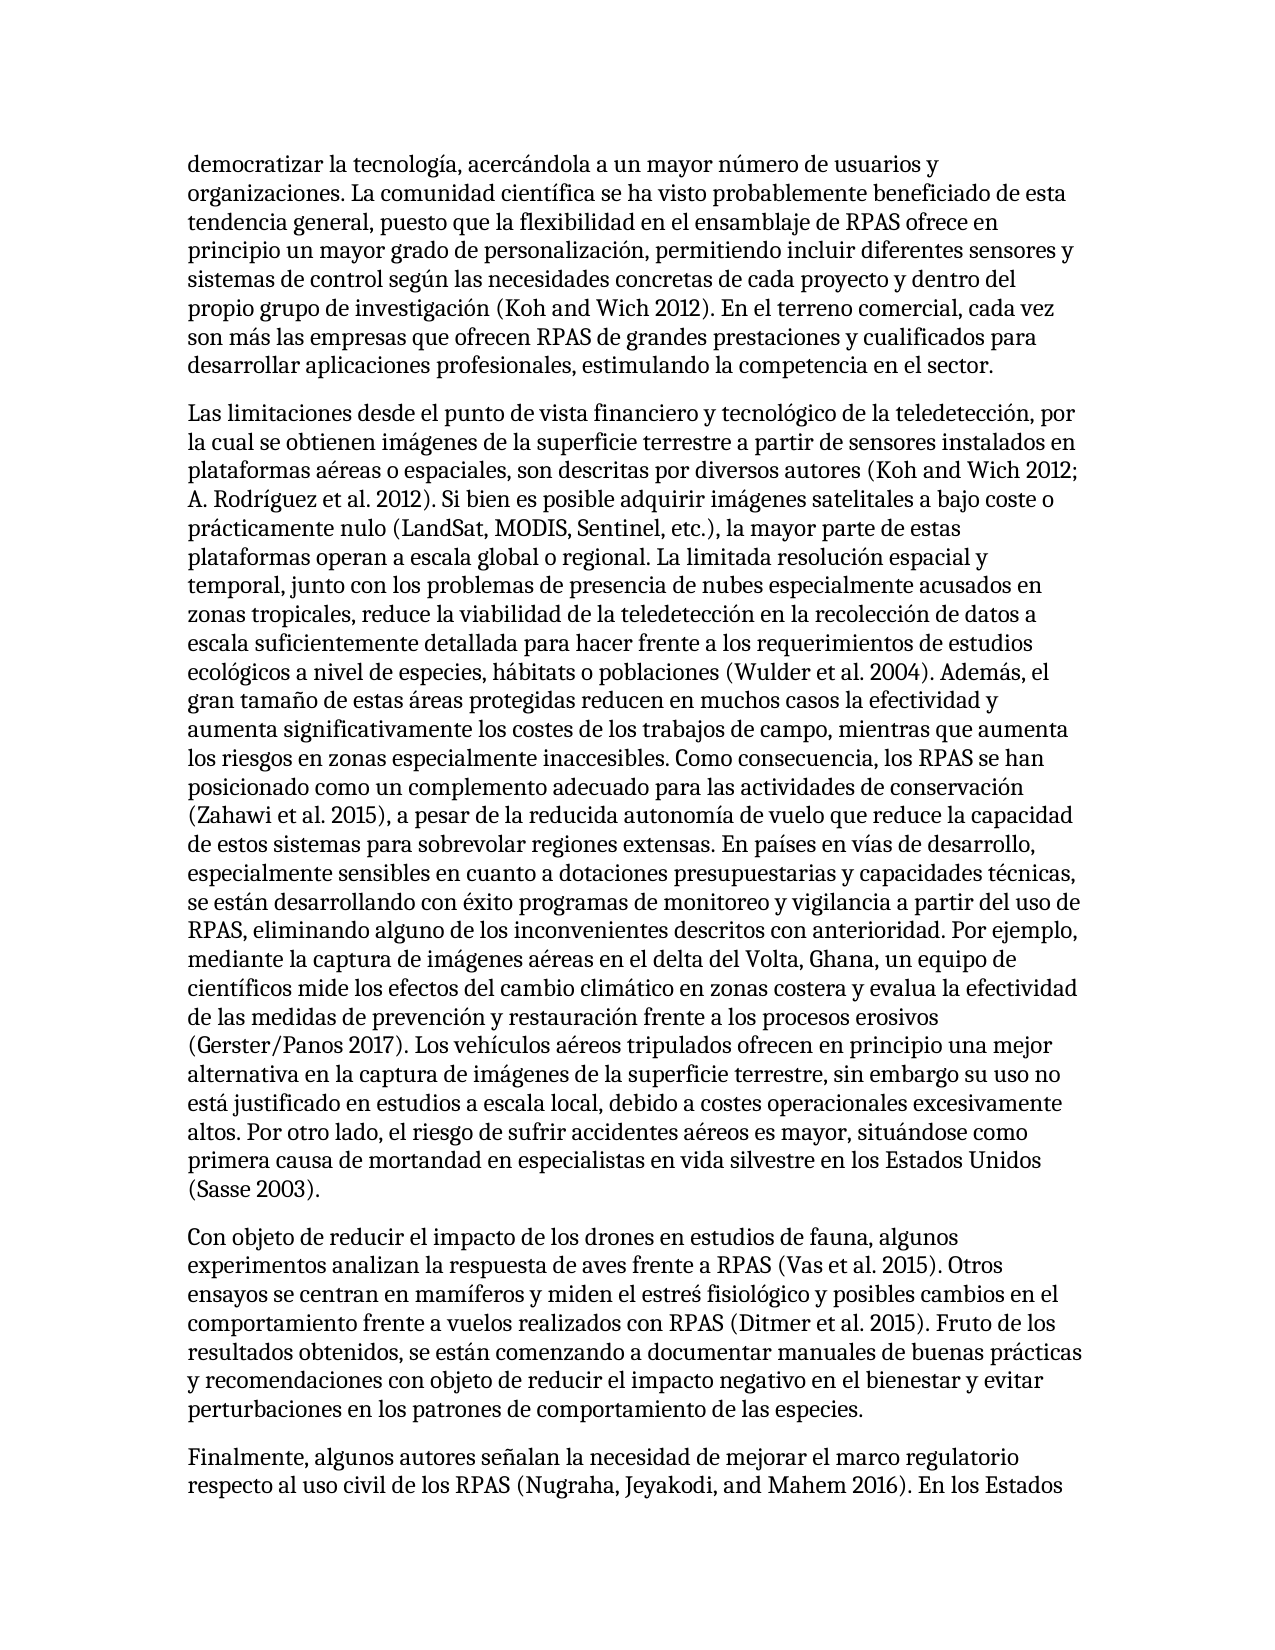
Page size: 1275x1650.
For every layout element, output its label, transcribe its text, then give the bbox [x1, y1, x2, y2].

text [187, 1442, 1087, 1500]
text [187, 150, 1087, 380]
text Con objeto de reducir el impacto de los drones en estudios de fauna, algunos experimentos analizan la respuesta de aves frente a RPAS (Vas et al. 2015). Otros ensayos se centran en mamíferos y miden el estreś fisiológico y posibles cambios en el comportamiento frente a vuelos realizados con RPAS (Ditmer et al. 2015). Fruto de los resultados obtenidos, se están comenzando a documentar manuales de buenas prácticas y recomendaciones con objeto de reducir el impacto negativo en el bienestar y evitar perturbaciones en los patrones de comportamiento de las especies. [187, 1222, 1087, 1424]
text Las limitaciones desde el punto de vista financiero y tecnológico de la teledetección, por la cual se obtienen imágenes de la superficie terrestre a partir de sensores instalados en plataformas aéreas o espaciales, son descritas por diversos autores (Koh and Wich 2012; A. Rodríguez et al. 2012). Si bien es posible adquirir imágenes satelitales a bajo coste o prácticamente nulo (LandSat, MODIS, Sentinel, etc.), la mayor parte de estas plataformas operan a escala global o regional. La limitada resolución espacial y temporal, junto con los problemas de presencia de nubes especialmente acusados en zonas tropicales, reduce la viabilidad de la teledetección en la recolección de datos a escala suficientemente detallada para hacer frente a los requerimientos de estudios ecológicos a nivel de especies, hábitats o poblaciones (Wulder et al. 2004). Además, el gran tamaño de estas áreas protegidas reducen en muchos casos la efectividad y aumenta significativamente los costes de los trabajos de campo, mientras que aumenta los riesgos en zonas especialmente inaccesibles. Como consecuencia, los RPAS se han posicionado como un complemento adecuado para las actividades de conservación (Zahawi et al. 2015), a pesar de la reducida autonomía de vuelo que reduce la capacidad de estos sistemas para sobrevolar regiones extensas. En países en vías de desarrollo, especialmente sensibles en cuanto a dotaciones presupuestarias y capacidades técnicas, se están desarrollando con éxito programas de monitoreo y vigilancia a partir del uso de RPAS, eliminando alguno de los inconvenientes descritos con anterioridad. Por ejemplo, mediante la captura de imágenes aéreas en el delta del Volta, Ghana, un equipo de científicos mide los efectos del cambio climático en zonas costera y evalua la efectividad de las medidas de prevención y restauración frente a los procesos erosivos (Gerster/Panos 2017). Los vehículos aéreos tripulados ofrecen en principio una mejor alternativa en la captura de imágenes de la superficie terrestre, sin embargo su uso no está justificado en estudios a escala local, debido a costes operacionales excesivamente altos. Por otro lado, el riesgo de sufrir accidentes aéreos es mayor, situándose como primera causa de mortandad en especialistas en vida silvestre en los Estados Unidos (Sasse 2003). [187, 399, 1087, 1204]
